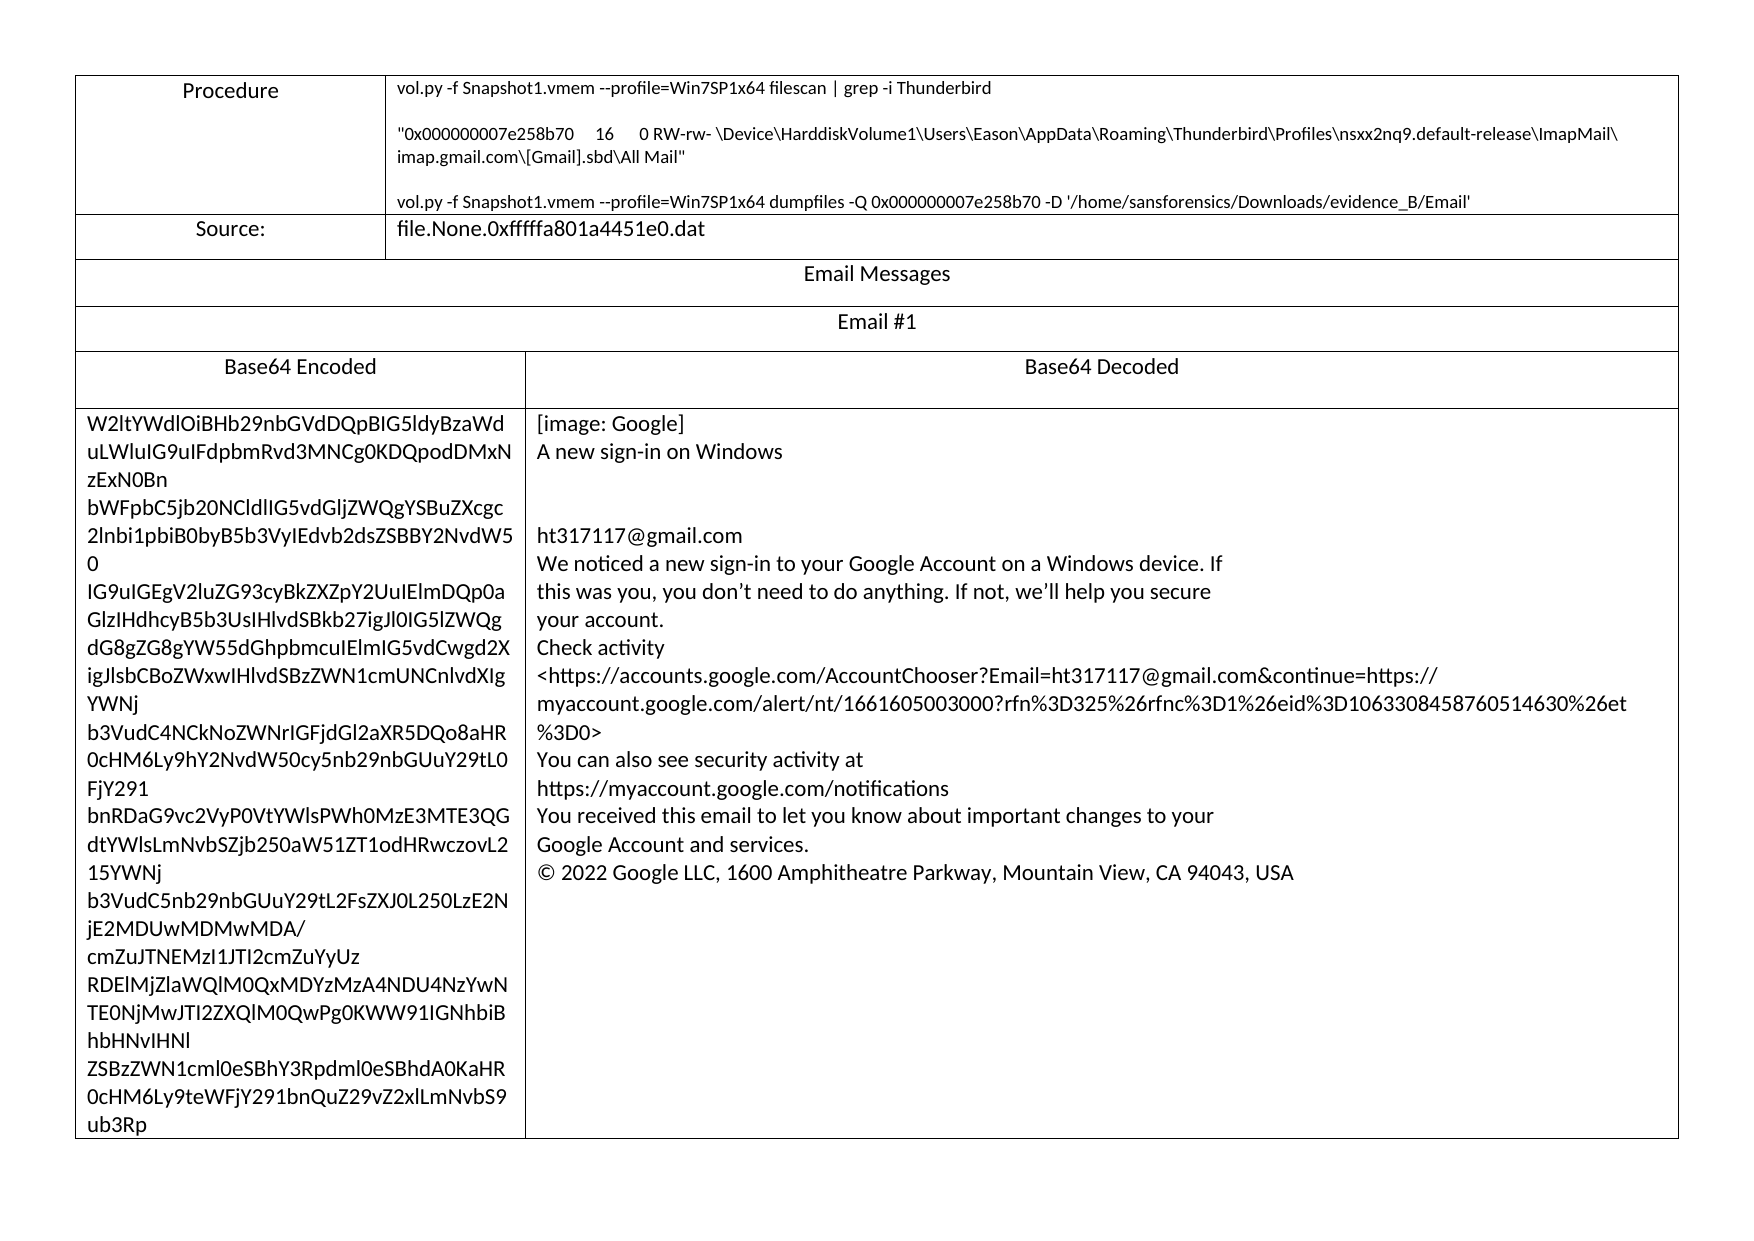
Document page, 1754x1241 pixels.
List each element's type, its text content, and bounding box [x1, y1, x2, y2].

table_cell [76, 409, 525, 1138]
table_cell Email #1 [76, 307, 1678, 351]
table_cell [526, 409, 1678, 1138]
table_cell Base64 Decoded [526, 352, 1678, 408]
table_cell Source: [76, 215, 385, 258]
table_header vol.py -f Snapshot1.vmem --profile=Win7SP1x64 filescan | grep -i Thunderbird "0x000000007e258b70 16 0 RW-rw- \Device\HarddiskVolume1\Users\Eason\AppData\Roaming\Thunderbird\Profiles\nsxx2nq9.default-release\ImapMail\imap.gmail.com\[Gmail].sbd\All Mail" vol.py -f Snapshot1.vmem --profile=Win7SP1x64 dumpfiles -Q 0x000000007e258b70 -D '/home/sansforensics/Downloads/evidence_B/Email' [386, 76, 1678, 213]
table_header Procedure [76, 76, 385, 213]
table_cell Base64 Encoded [76, 352, 525, 408]
table_cell file.None.0xfffffa801a4451e0.dat [386, 215, 1678, 258]
table_cell Email Messages [76, 260, 1678, 306]
